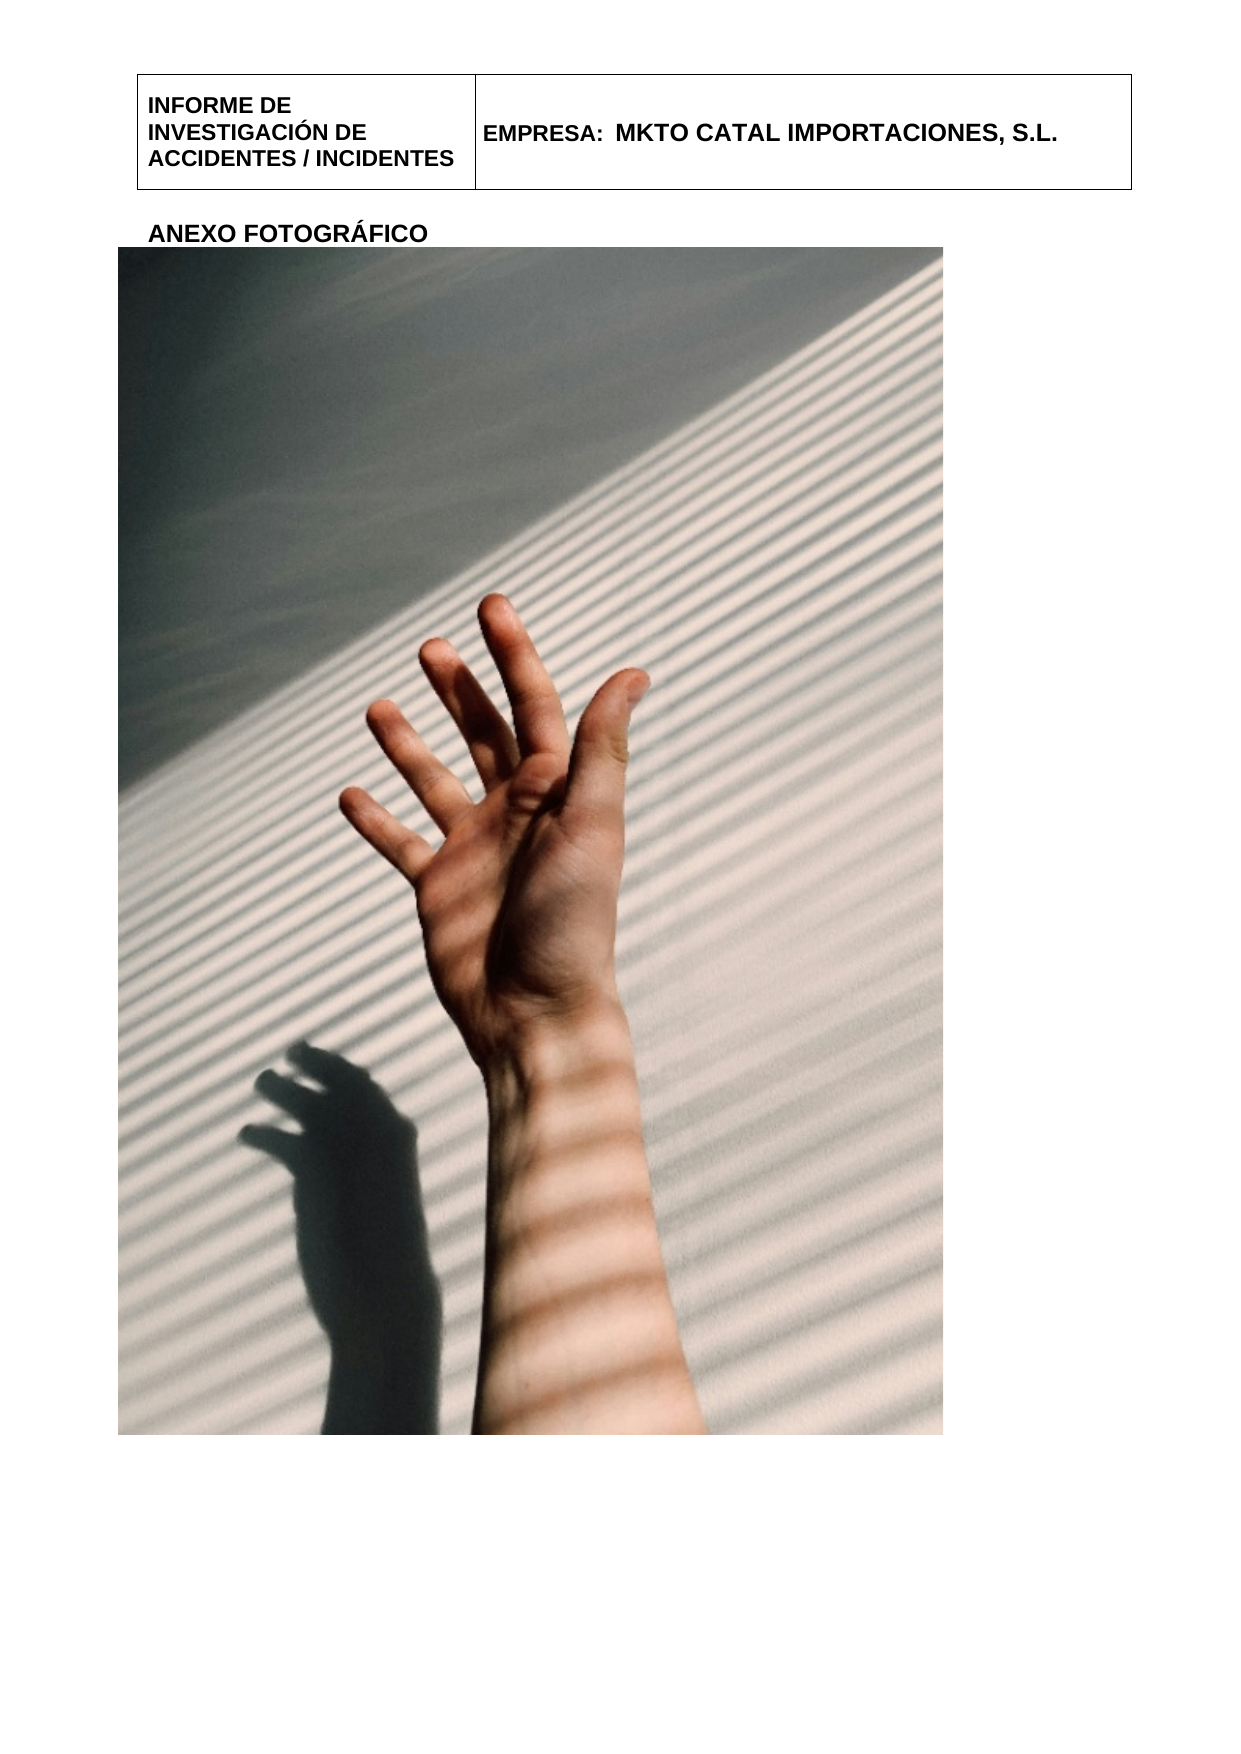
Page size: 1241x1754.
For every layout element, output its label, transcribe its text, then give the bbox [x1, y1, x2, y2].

picture [118, 247, 944, 1435]
text ANEXO FOTOGRÁFICO [148, 219, 1152, 247]
